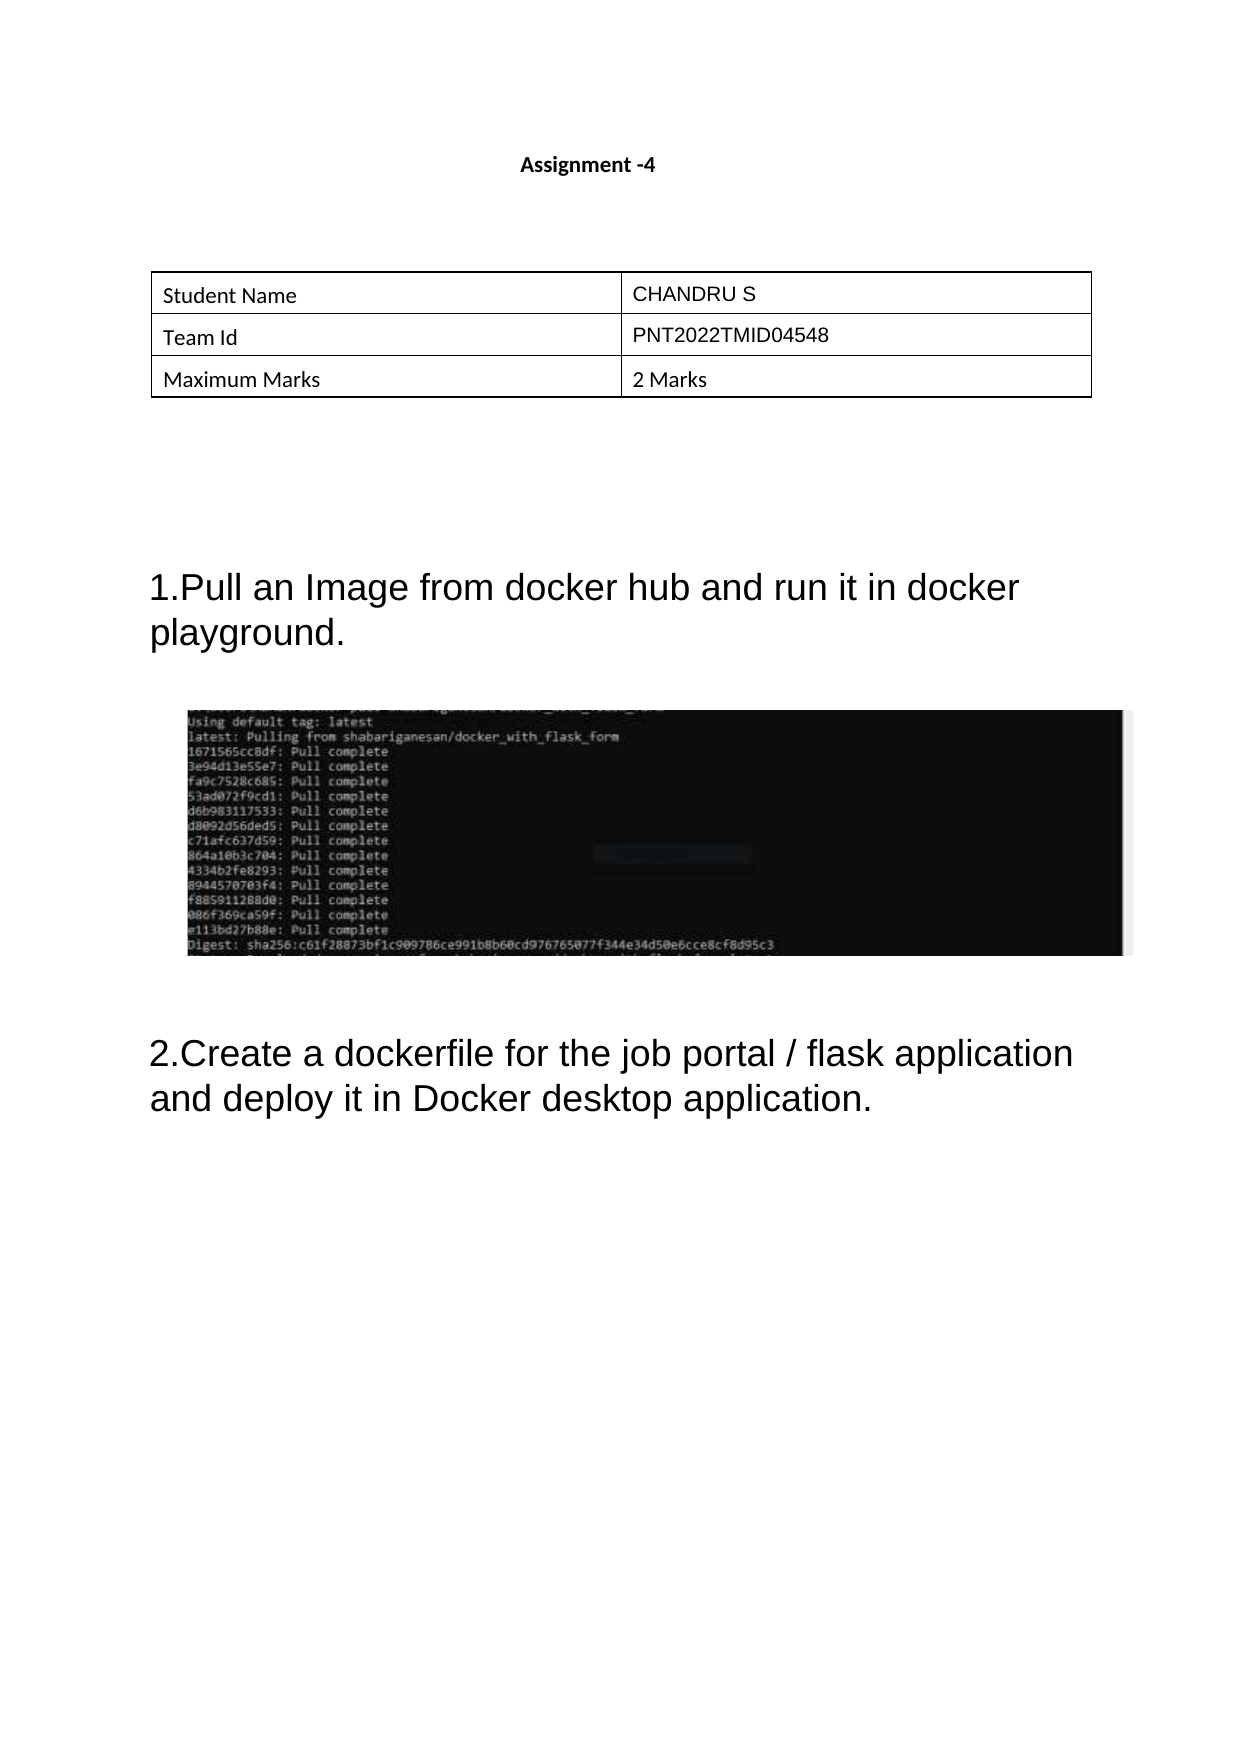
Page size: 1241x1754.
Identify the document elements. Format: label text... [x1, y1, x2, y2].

text Assignment -4 [150, 151, 1026, 178]
picture [187, 710, 1134, 956]
table_header CHANDRU S [622, 273, 1091, 313]
text 1.Pull an Image from docker hub and run it in docker playground. [148, 566, 1096, 653]
table_cell Team Id [152, 314, 621, 355]
table_cell PNT2022TMID04548 [622, 314, 1091, 355]
text 2.Create a dockerfile for the job portal / flask application and deploy it in Docker desktop application. [148, 1031, 1096, 1119]
table_header Student Name [152, 273, 621, 313]
table_cell Maximum Marks [152, 356, 621, 396]
table_cell 2 Marks [622, 356, 1091, 396]
